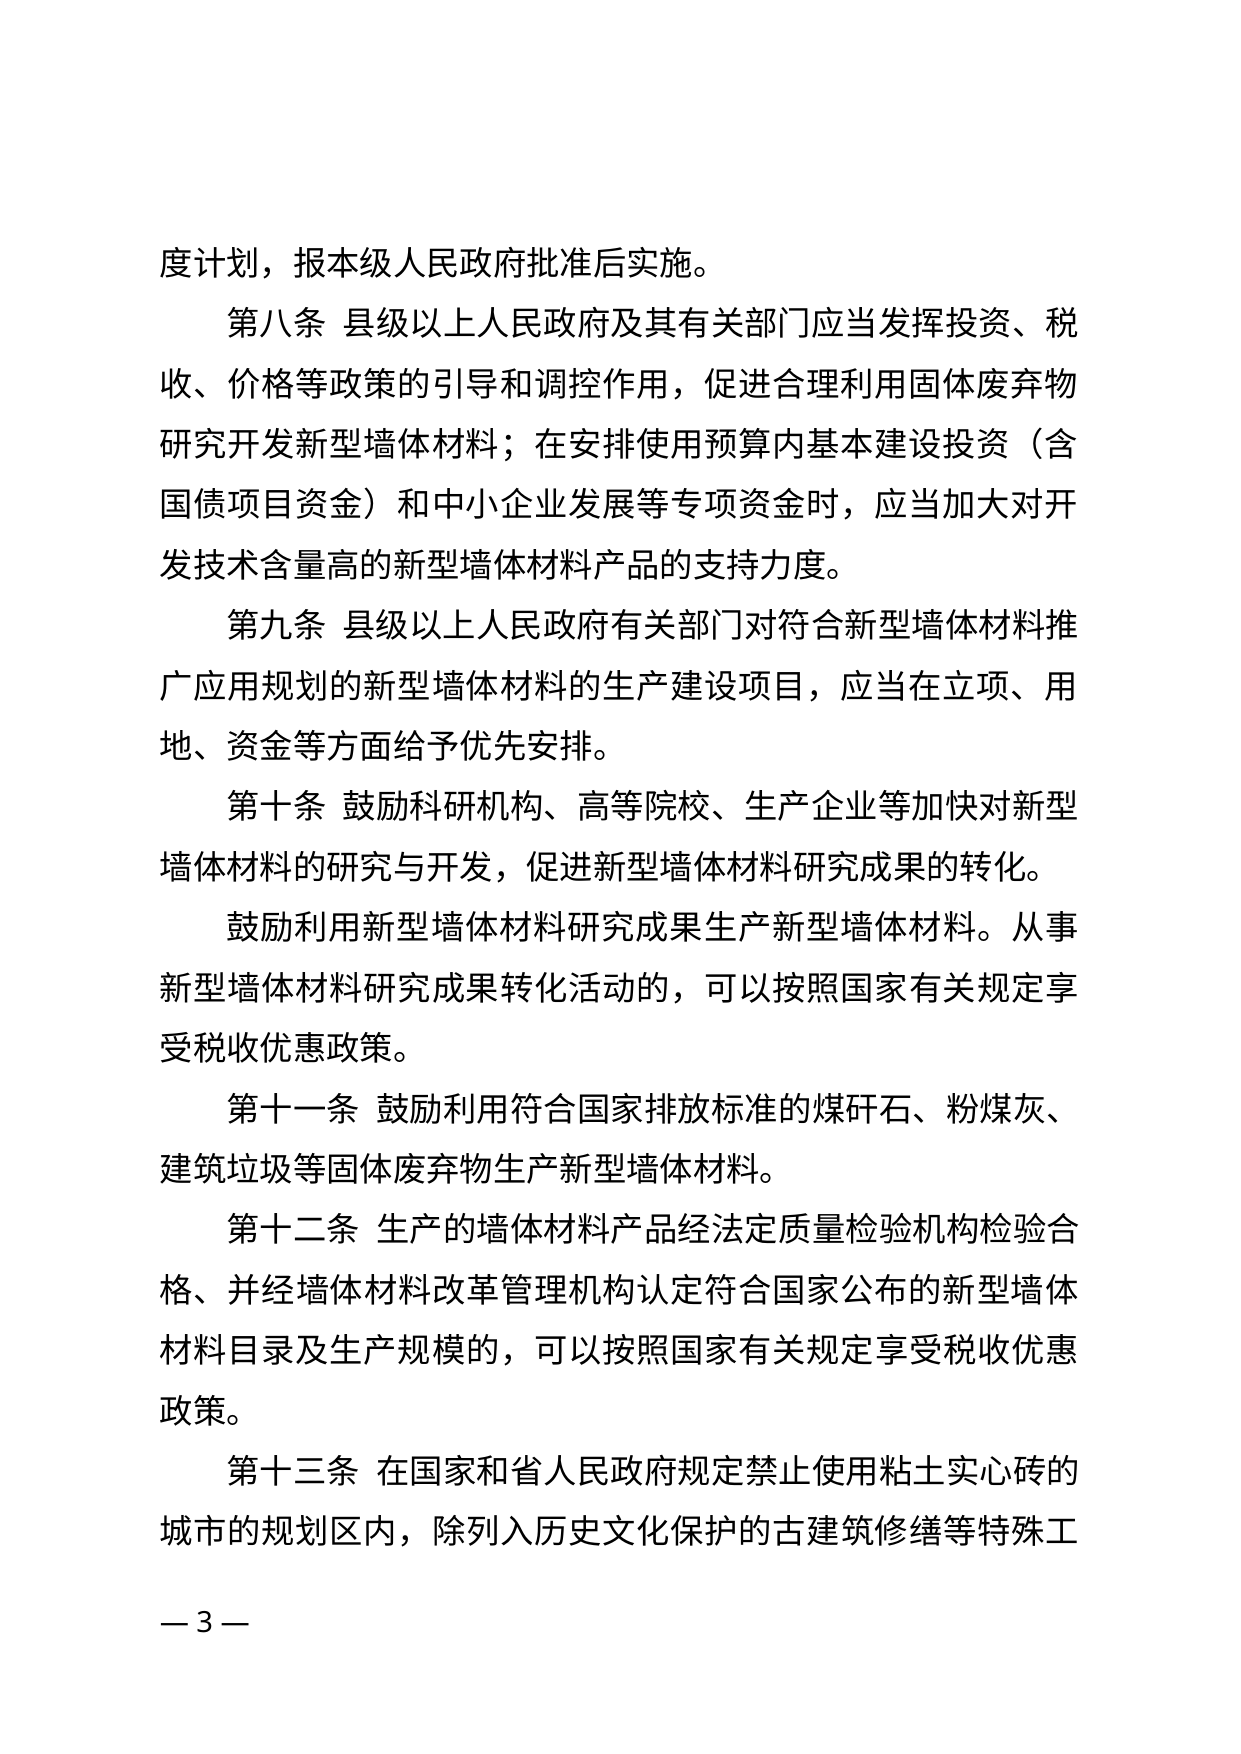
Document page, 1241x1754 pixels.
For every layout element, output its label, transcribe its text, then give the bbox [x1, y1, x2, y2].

text 第十条 鼓励科研机构、高等院校、生产企业等加快对新型墙体材料的研究与开发，促进新型墙体材料研究成果的转化。 [159, 768, 1081, 889]
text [159, 224, 1081, 285]
text 第十一条 鼓励利用符合国家排放标准的煤矸石、粉煤灰、建筑垃圾等固体废弃物生产新型墙体材料。 [159, 1070, 1081, 1191]
text 鼓励利用新型墙体材料研究成果生产新型墙体材料。从事新型墙体材料研究成果转化活动的，可以按照国家有关规定享受税收优惠政策。 [159, 889, 1081, 1070]
text 第九条 县级以上人民政府有关部门对符合新型墙体材料推广应用规划的新型墙体材料的生产建设项目，应当在立项、用地、资金等方面给予优先安排。 [159, 587, 1081, 768]
text 第十二条 生产的墙体材料产品经法定质量检验机构检验合格、并经墙体材料改革管理机构认定符合国家公布的新型墙体材料目录及生产规模的，可以按照国家有关规定享受税收优惠政策。 [159, 1191, 1081, 1433]
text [159, 1433, 1081, 1553]
text 第八条 县级以上人民政府及其有关部门应当发挥投资、税收、价格等政策的引导和调控作用，促进合理利用固体废弃物研究开发新型墙体材料；在安排使用预算内基本建设投资（含国债项目资金）和中小企业发展等专项资金时，应当加大对开发技术含量高的新型墙体材料产品的支持力度。 [159, 285, 1081, 587]
